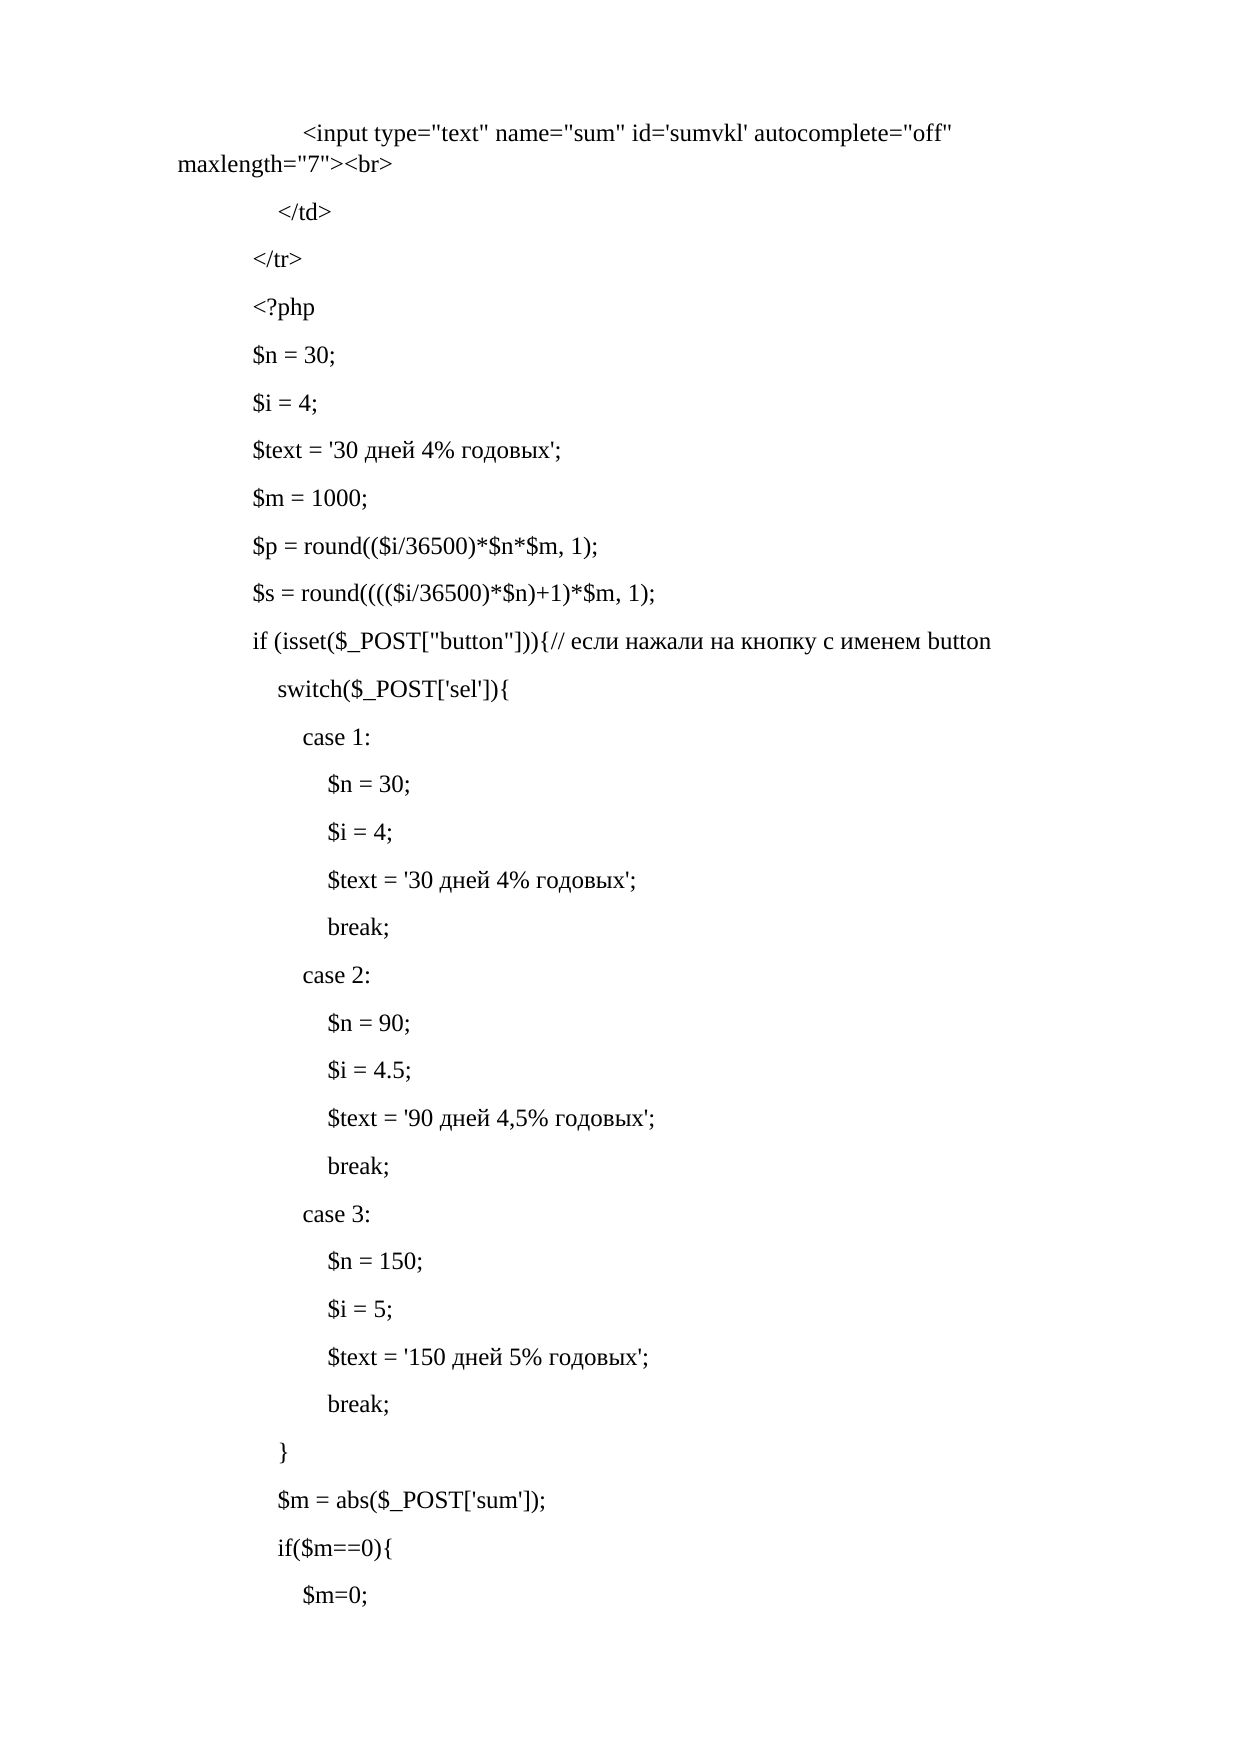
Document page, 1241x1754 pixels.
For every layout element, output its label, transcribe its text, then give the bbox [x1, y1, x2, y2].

text $m = abs($_POST['sum']); [177, 1485, 1152, 1514]
text $n = 30; [177, 769, 1152, 798]
text $s = round(((($i/36500)*$n)+1)*$m, 1); [177, 578, 1152, 607]
text $text = '90 дней 4,5% годовых'; [177, 1103, 1152, 1132]
text <?php [177, 292, 1152, 321]
text $p = round(($i/36500)*$n*$m, 1); [177, 531, 1152, 559]
text $text = '30 дней 4% годовых'; [177, 435, 1152, 464]
text $text = '150 дней 5% годовых'; [177, 1342, 1152, 1371]
text if($m==0){ [177, 1533, 1152, 1561]
text case 1: [177, 722, 1152, 750]
text switch($_POST['sel']){ [177, 674, 1152, 703]
text <input type="text" name="sum" id='sumvkl' autocomplete="off" maxlength="7"><br> [177, 118, 1152, 178]
text $n = 90; [177, 1008, 1152, 1037]
text case 3: [177, 1199, 1152, 1227]
text $i = 5; [177, 1294, 1152, 1323]
text } [177, 1437, 1152, 1466]
text break; [177, 1389, 1152, 1418]
text break; [177, 912, 1152, 941]
text break; [177, 1151, 1152, 1180]
text </tr> [177, 244, 1152, 273]
text $text = '30 дней 4% годовых'; [177, 865, 1152, 893]
text $m=0; [177, 1580, 1152, 1609]
text </td> [177, 197, 1152, 226]
text $i = 4.5; [177, 1056, 1152, 1084]
text case 2: [177, 960, 1152, 989]
text $n = 30; [177, 340, 1152, 369]
text if (isset($_POST["button"])){// если нажали на кнопку с именем button [177, 626, 1152, 655]
text $i = 4; [177, 817, 1152, 846]
text $m = 1000; [177, 483, 1152, 512]
text $i = 4; [177, 388, 1152, 416]
text $n = 150; [177, 1246, 1152, 1275]
